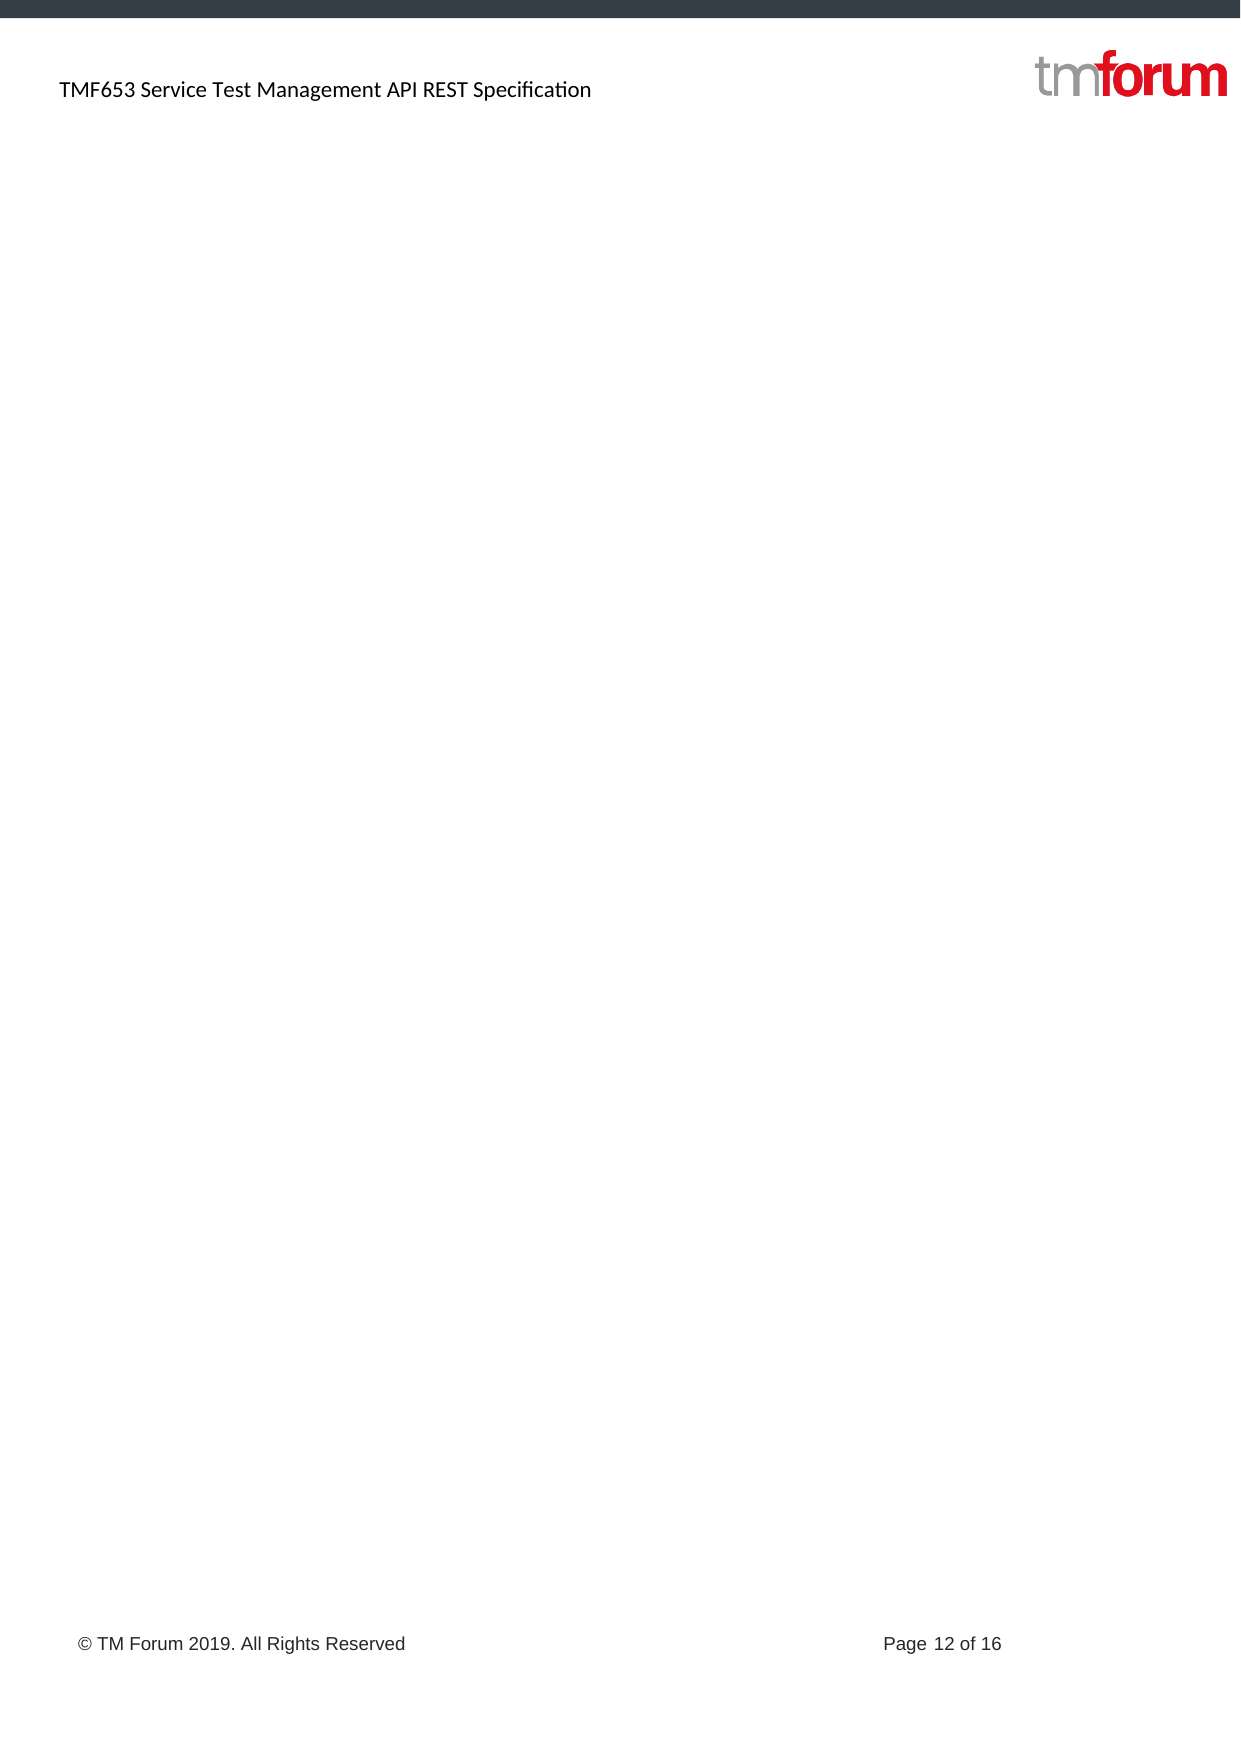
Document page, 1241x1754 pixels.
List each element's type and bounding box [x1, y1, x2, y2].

picture [0, 0, 1241, 110]
